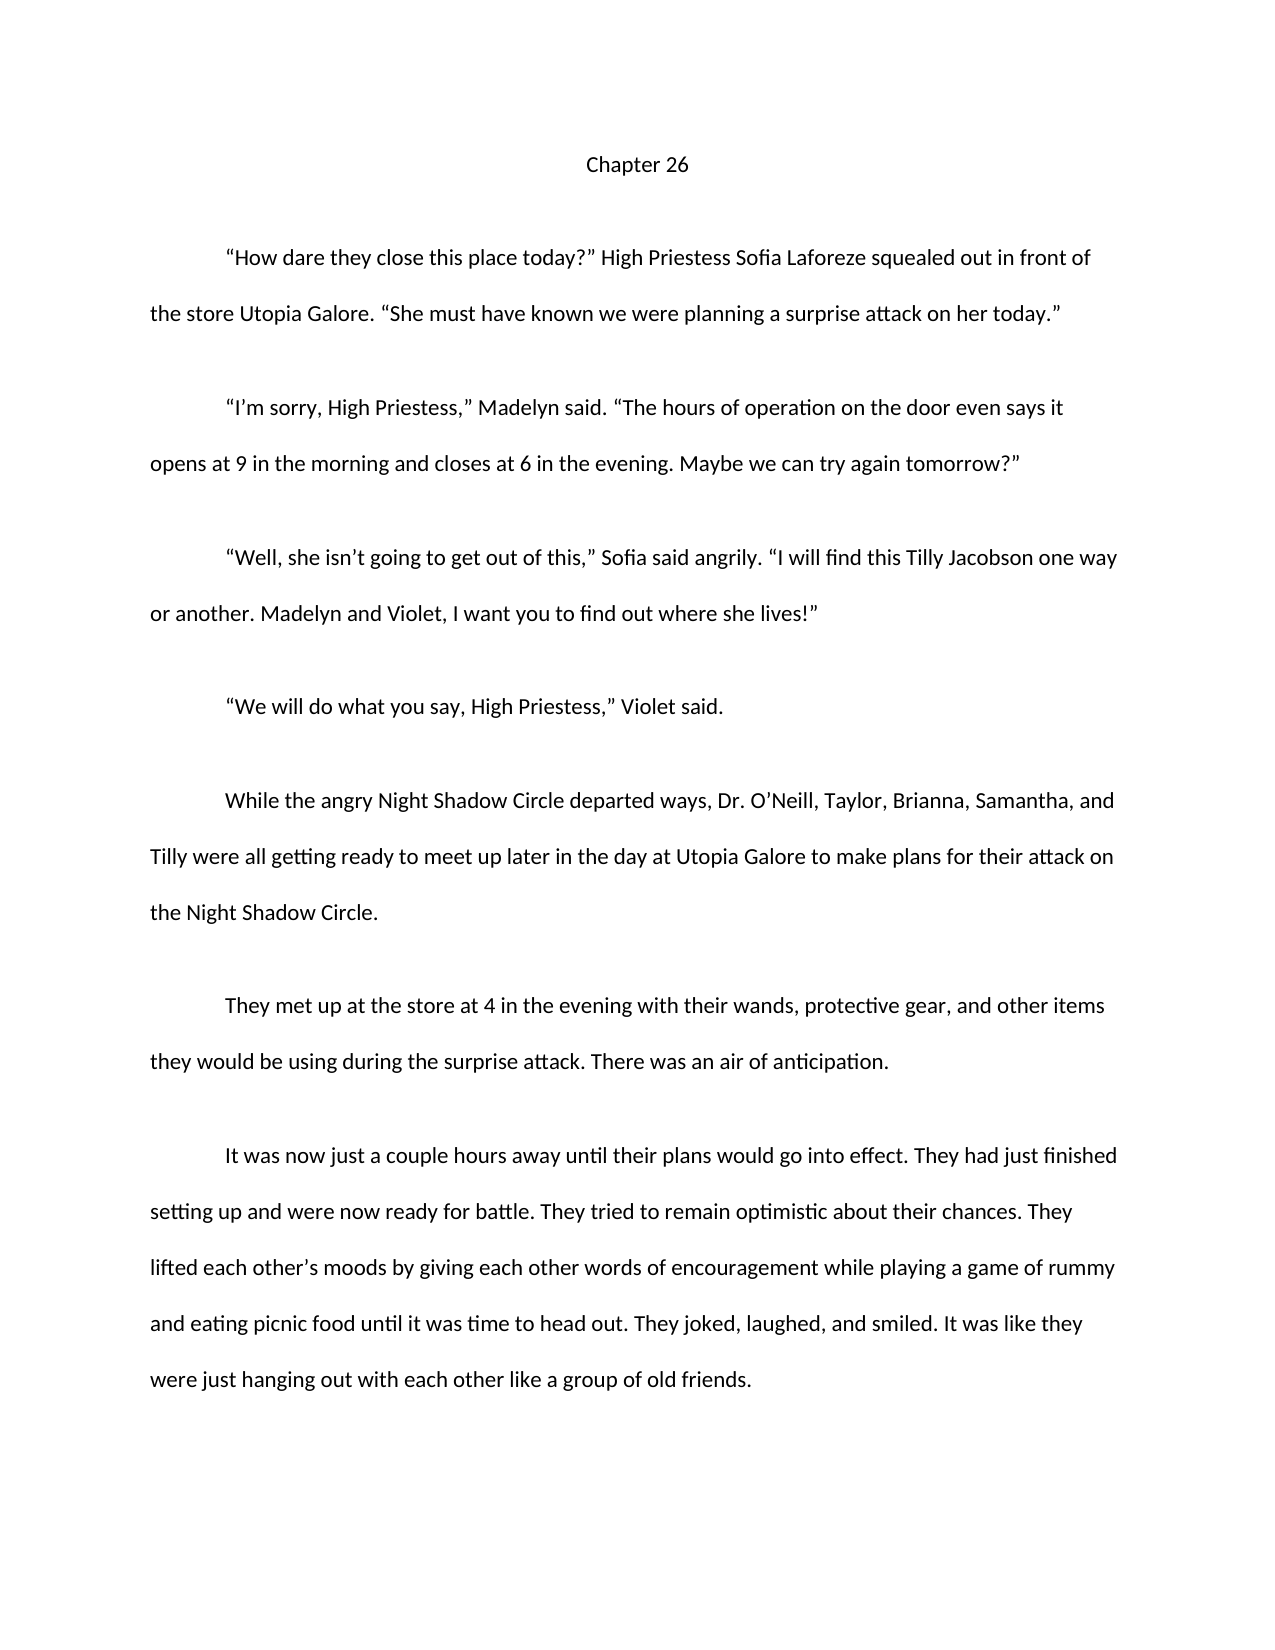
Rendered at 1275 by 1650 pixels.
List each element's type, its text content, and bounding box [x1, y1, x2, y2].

text It was now just a couple hours away until their plans would go into effect. They had just finished setting up and were now ready for battle. They tried to remain optimistic about their chances. They lifted each other’s moods by giving each other words of encouragement while playing a game of rummy and eating picnic food until it was time to head out. They joked, laughed, and smiled. It was like they were just hanging out with each other like a group of old friends. [150, 1141, 1125, 1393]
text “Well, she isn’t going to get out of this,” Sofia said angrily. “I will find this Tilly Jacobson one way or another. Madelyn and Violet, I want you to find out where she lives!” [150, 543, 1125, 627]
text While the angry Night Shadow Circle departed ways, Dr. O’Neill, Taylor, Brianna, Samantha, and Tilly were all getting ready to meet up later in the day at Utopia Galore to make plans for their attack on the Night Shadow Circle. [150, 786, 1125, 926]
text “We will do what you say, High Priestess,” Violet said. [150, 692, 1125, 720]
text Chapter 26 [150, 150, 1125, 178]
text “How dare they close this place today?” High Priestess Sofia Laforeze squealed out in front of the store Utopia Galore. “She must have known we were planning a surprise attack on her today.” [150, 243, 1125, 328]
text They met up at the store at 4 in the evening with their wands, protective gear, and other items they would be using during the surprise attack. There was an air of anticipation. [150, 991, 1125, 1076]
text “I’m sorry, High Priestess,” Madelyn said. “The hours of operation on the door even says it opens at 9 in the morning and closes at 6 in the evening. Maybe we can try again tomorrow?” [150, 393, 1125, 477]
